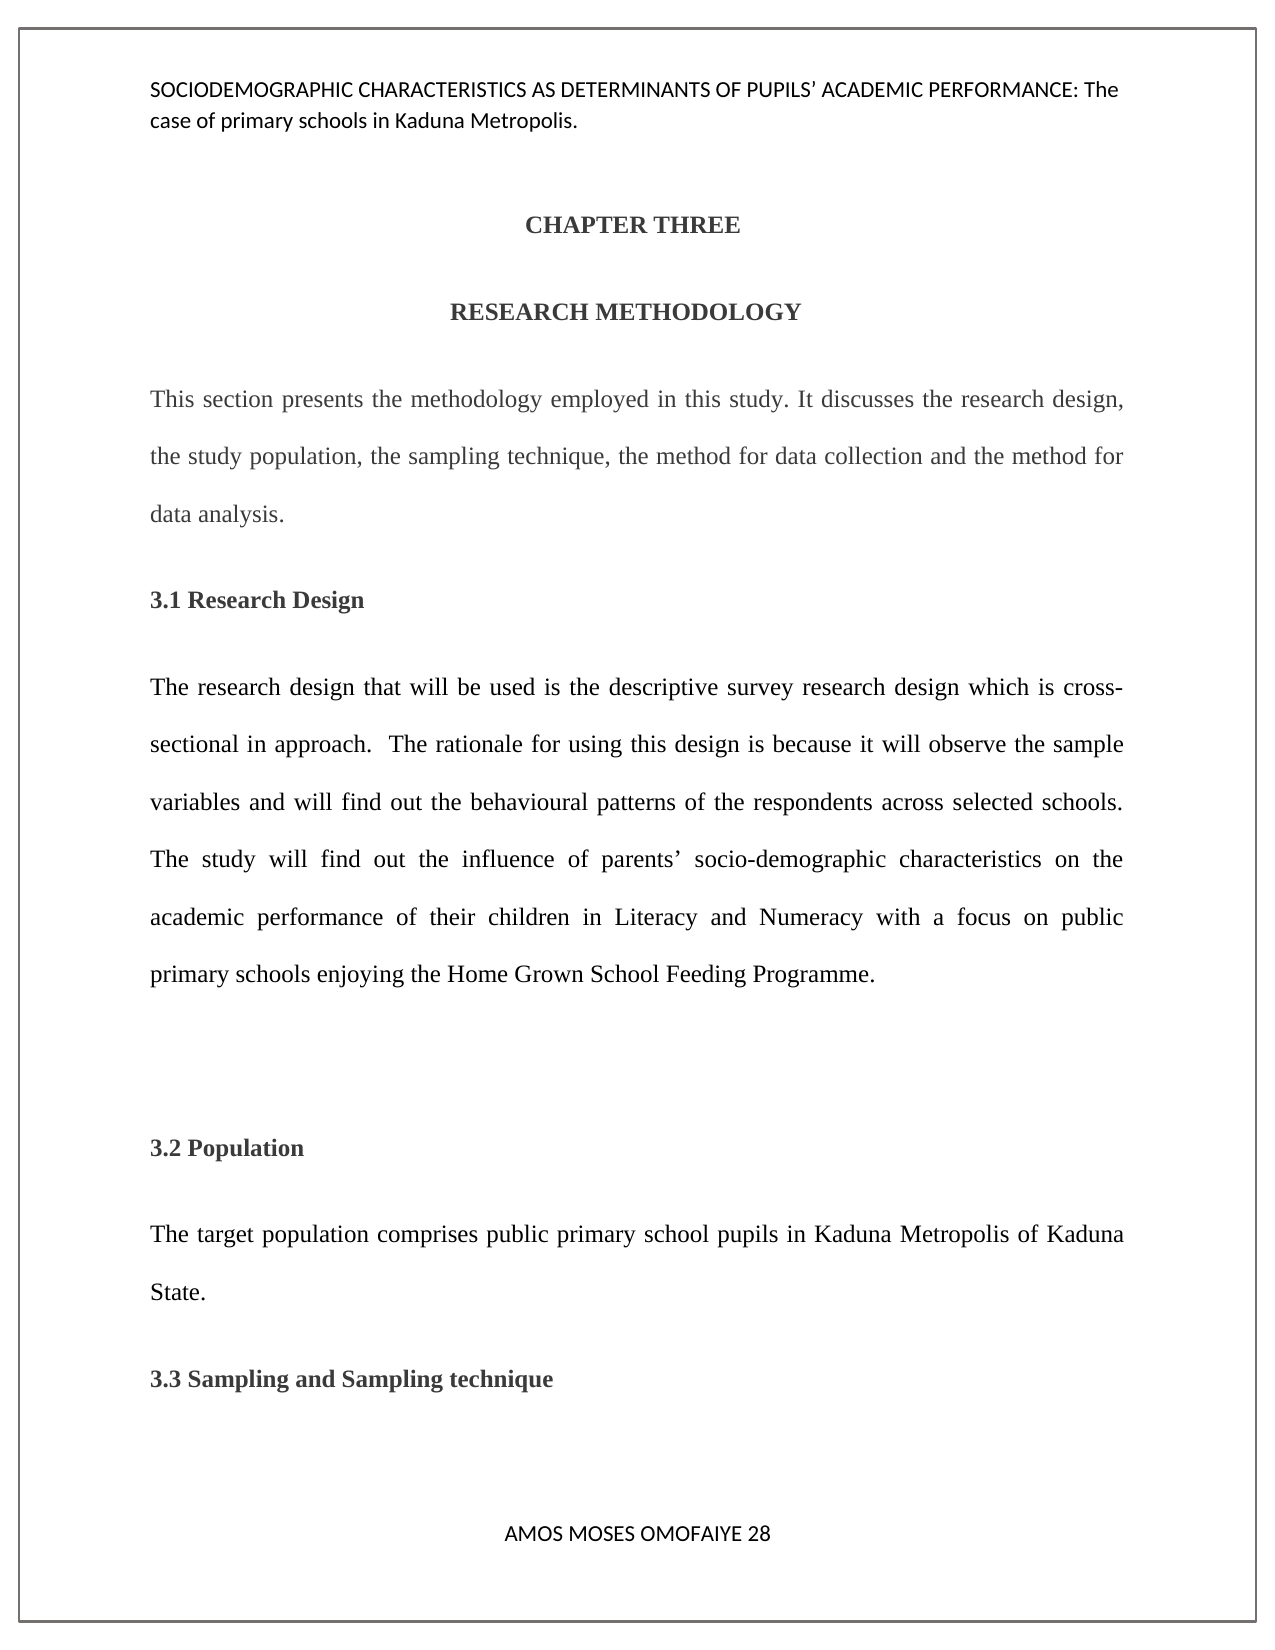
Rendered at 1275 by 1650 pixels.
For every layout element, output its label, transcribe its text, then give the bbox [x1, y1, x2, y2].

text 3.3 Sampling and Sampling technique [150, 1364, 1125, 1392]
text The target population comprises public primary school pupils in Kaduna Metropolis of Kaduna State. [150, 1219, 1125, 1306]
text This section presents the methodology employed in this study. It discusses the research design, the study population, the sampling technique, the method for data collection and the method for data analysis. [150, 384, 1125, 527]
text The research design that will be used is the descriptive survey research design which is cross-sectional in approach. The rationale for using this design is because it will observe the sample variables and will find out the behavioural patterns of the respondents across selected schools. The study will find out the influence of parents’ socio-demographic characteristics on the academic performance of their children in Literacy and Numeracy with a focus on public primary schools enjoying the Home Grown School Feeding Programme. [150, 672, 1125, 988]
text 3.2 Population [150, 1133, 1125, 1162]
text RESEARCH METHODOLOGY [375, 297, 1125, 326]
text CHAPTER THREE [450, 210, 1125, 239]
text 3.1 Research Design [150, 585, 1125, 614]
